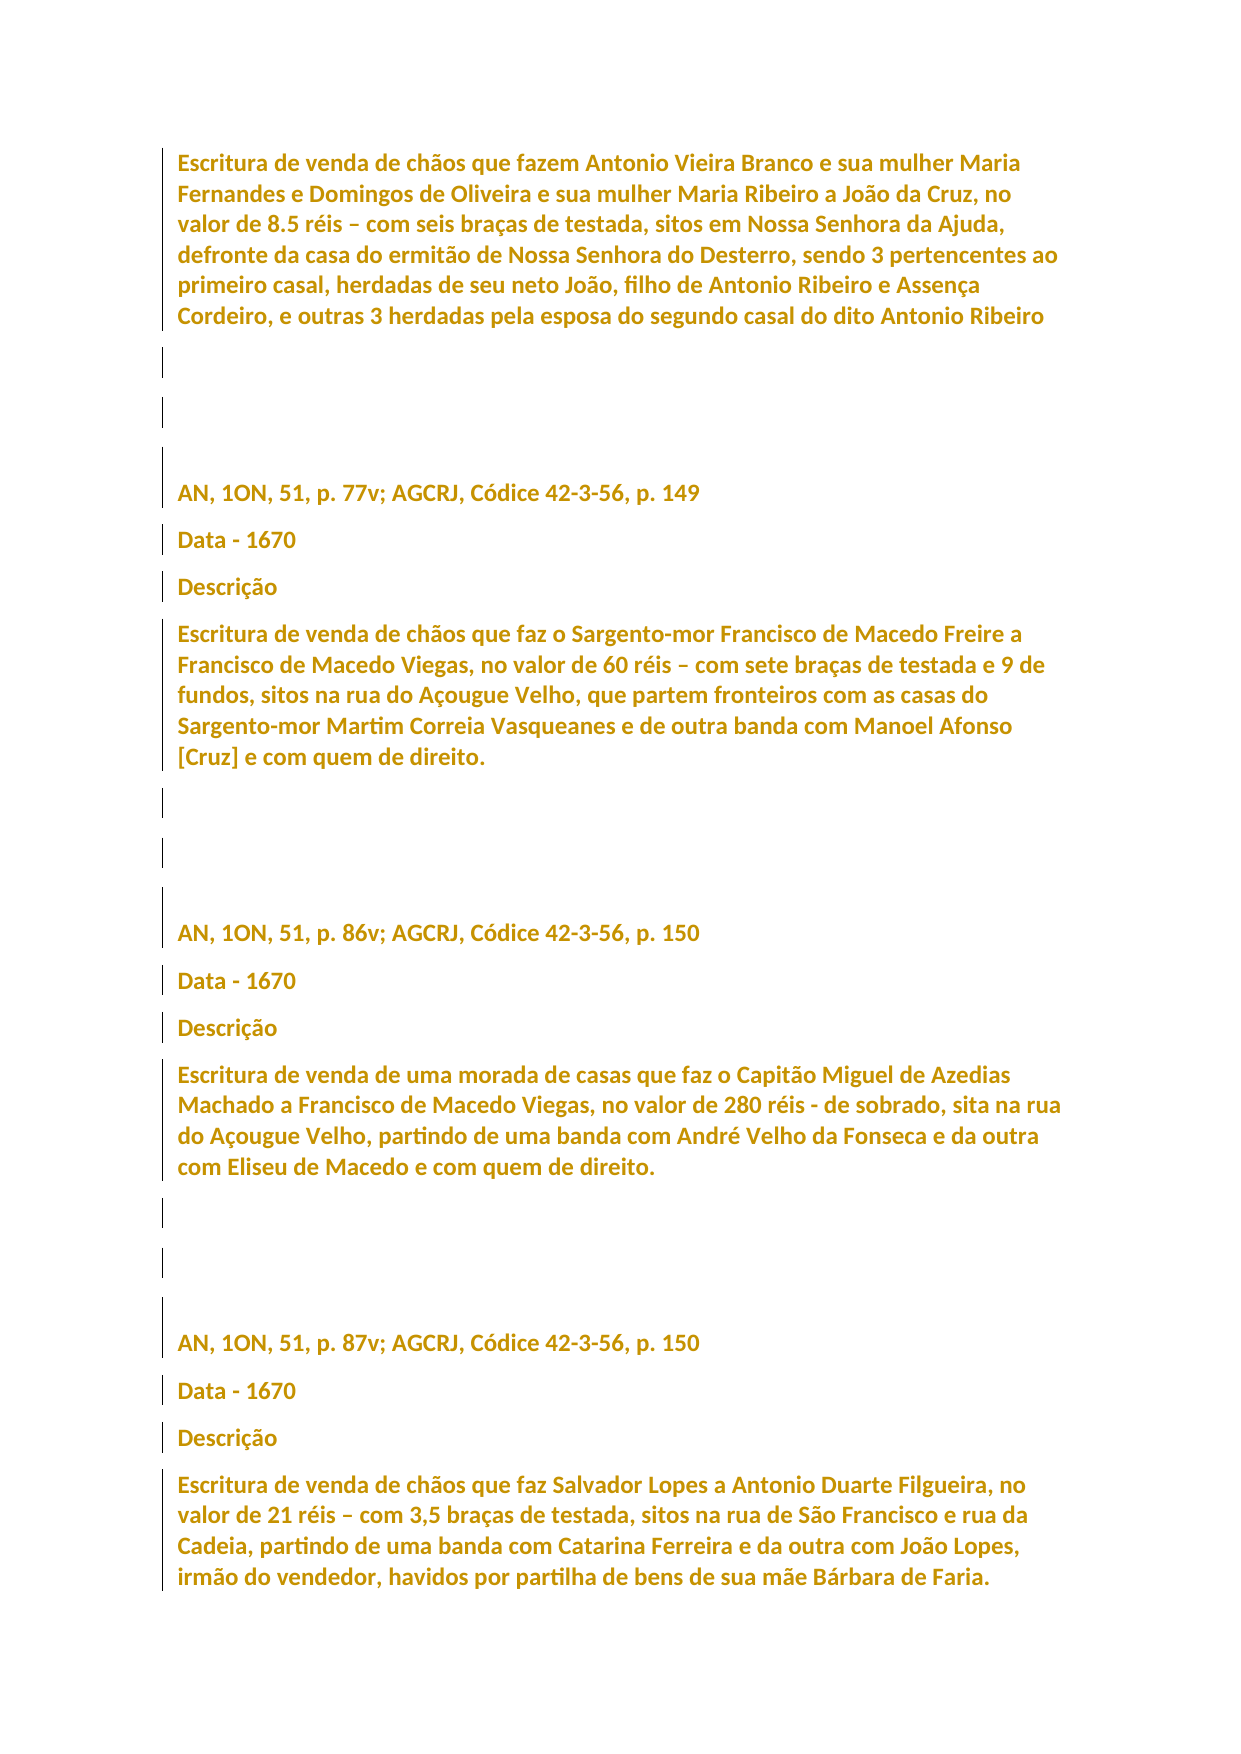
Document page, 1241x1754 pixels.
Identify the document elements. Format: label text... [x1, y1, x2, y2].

text Escritura de venda de chãos que faz Salvador Lopes a Antonio Duarte Filgueira, no valor de 21 réis – com 3,5 braças de testada, sitos na rua de São Francisco e rua da Cadeia, partindo de uma banda com Catarina Ferreira e da outra com João Lopes, irmão do vendedor, havidos por partilha de bens de sua mãe Bárbara de Faria. [177, 1469, 1063, 1591]
text Data - 1670 [177, 524, 1063, 555]
text AN, 1ON, 51, p. 77v; AGCRJ, Códice 42-3-56, p. 149 [177, 447, 1063, 508]
text Descrição [177, 1012, 1063, 1042]
text Escritura de venda de uma morada de casas que faz o Capitão Miguel de Azedias Machado a Francisco de Macedo Viegas, no valor de 280 réis - de sobrado, sita na rua do Açougue Velho, partindo de uma banda com André Velho da Fonseca e da outra com Eliseu de Macedo e com quem de direito. [177, 1059, 1063, 1181]
text Data - 1670 [177, 965, 1063, 995]
text Descrição [177, 1422, 1063, 1452]
text Data - 1670 [177, 1375, 1063, 1405]
text Escritura de venda de chãos que fazem Antonio Vieira Branco e sua mulher Maria Fernandes e Domingos de Oliveira e sua mulher Maria Ribeiro a João da Cruz, no valor de 8.5 réis – com seis braças de testada, sitos em Nossa Senhora da Ajuda, defronte da casa do ermitão de Nossa Senhora do Desterro, sendo 3 pertencentes ao primeiro casal, herdadas de seu neto João, filho de Antonio Ribeiro e Assença Cordeiro, e outras 3 herdadas pela esposa do segundo casal do dito Antonio Ribeiro [177, 148, 1063, 331]
text AN, 1ON, 51, p. 86v; AGCRJ, Códice 42-3-56, p. 150 [177, 887, 1063, 948]
text Descrição [177, 571, 1063, 602]
text AN, 1ON, 51, p. 87v; AGCRJ, Códice 42-3-56, p. 150 [177, 1297, 1063, 1358]
text Escritura de venda de chãos que faz o Sargento-mor Francisco de Macedo Freire a Francisco de Macedo Viegas, no valor de 60 réis – com sete braças de testada e 9 de fundos, sitos na rua do Açougue Velho, que partem fronteiros com as casas do Sargento-mor Martim Correia Vasqueanes e de outra banda com Manoel Afonso [Cruz] e com quem de direito. [177, 619, 1063, 771]
